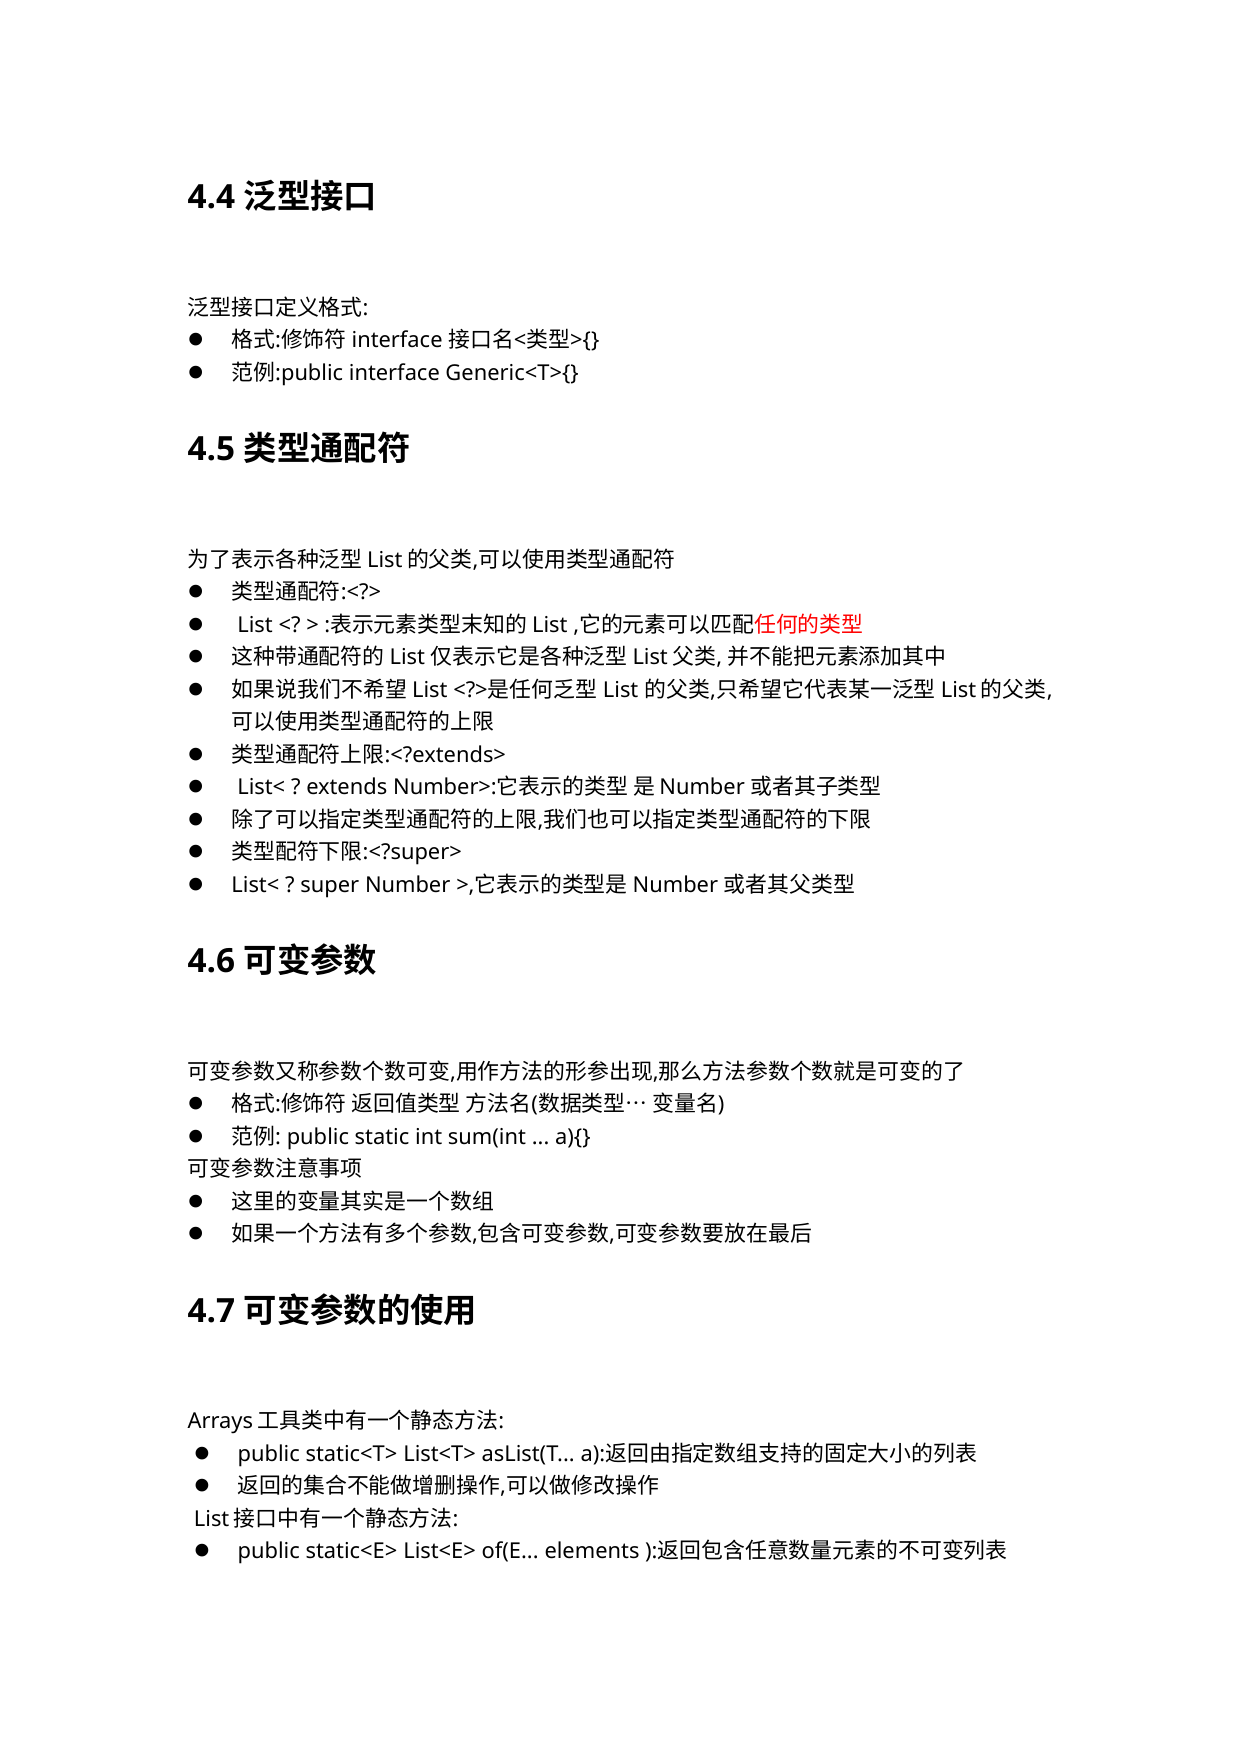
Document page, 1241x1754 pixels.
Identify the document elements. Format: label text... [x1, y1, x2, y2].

list List< ? super Number >,它表示的类型是 Number 或者其父类型 [187, 866, 1053, 899]
list public static<E> List<E> of(E... elements ):返回包含任意数量元素的不可变列表 [194, 1533, 1053, 1565]
list 返回的集合不能做增删操作,可以做修改操作 [194, 1468, 1053, 1500]
list 格式:修饰符 interface 接口名<类型>{} [187, 322, 1053, 354]
text 可变参数注意事项 [187, 1151, 1053, 1183]
subtitle 4.6 可变参数 [187, 926, 1053, 991]
list 如果一个方法有多个参数,包含可变参数,可变参数要放在最后 [187, 1216, 1053, 1248]
list List< ? extends Number>:它表示的类型 是Number 或者其子类型 [187, 769, 1053, 801]
text 为了表示各种泛型List的父类,可以使用类型通配符 [187, 541, 1053, 574]
list 类型通配符:<?> [187, 574, 1053, 606]
list 范例: public static int sum(int ... a){} [187, 1118, 1053, 1151]
subtitle 4.4 泛型接口 [187, 162, 1053, 227]
list 类型通配符上限:<?extends> [187, 736, 1053, 769]
list 范例:public interface Generic<T>{} [187, 354, 1053, 387]
list 类型配符下限:<?super> [187, 834, 1053, 866]
text 泛型接口定义格式: [187, 289, 1053, 322]
list 这种带通配符的 List 仅表示它是各种泛型 List父类, 并不能把元素添加其中 [187, 639, 1053, 671]
list 除了可以指定类型通配符的上限,我们也可以指定类型通配符的下限 [187, 801, 1053, 834]
subtitle 4.5 类型通配符 [187, 414, 1053, 479]
list 格式:修饰符 返回值类型 方法名(数据类型… 变量名) [187, 1086, 1053, 1118]
text 可变参数又称参数个数可变,用作方法的形参出现,那么方法参数个数就是可变的了 [187, 1053, 1053, 1086]
list 如果说我们不希望List <?>是任何乏型 List 的父类,只希望它代表某一泛型List的父类,可以使用类型通配符的上限 [187, 671, 1053, 736]
list 这里的变量其实是一个数组 [187, 1183, 1053, 1216]
text Arrays工具类中有一个静态方法: [187, 1403, 1053, 1435]
list public static<T> List<T> asList(T... a):返回由指定数组支持的固定大小的列表 [194, 1435, 1053, 1468]
subtitle 4.7 可变参数的使用 [187, 1275, 1053, 1340]
list List <? > :表示元素类型末知的 List ,它的元素可以匹配任何的类型 [187, 606, 1053, 639]
text List接口中有一个静态方法: [194, 1500, 1053, 1533]
